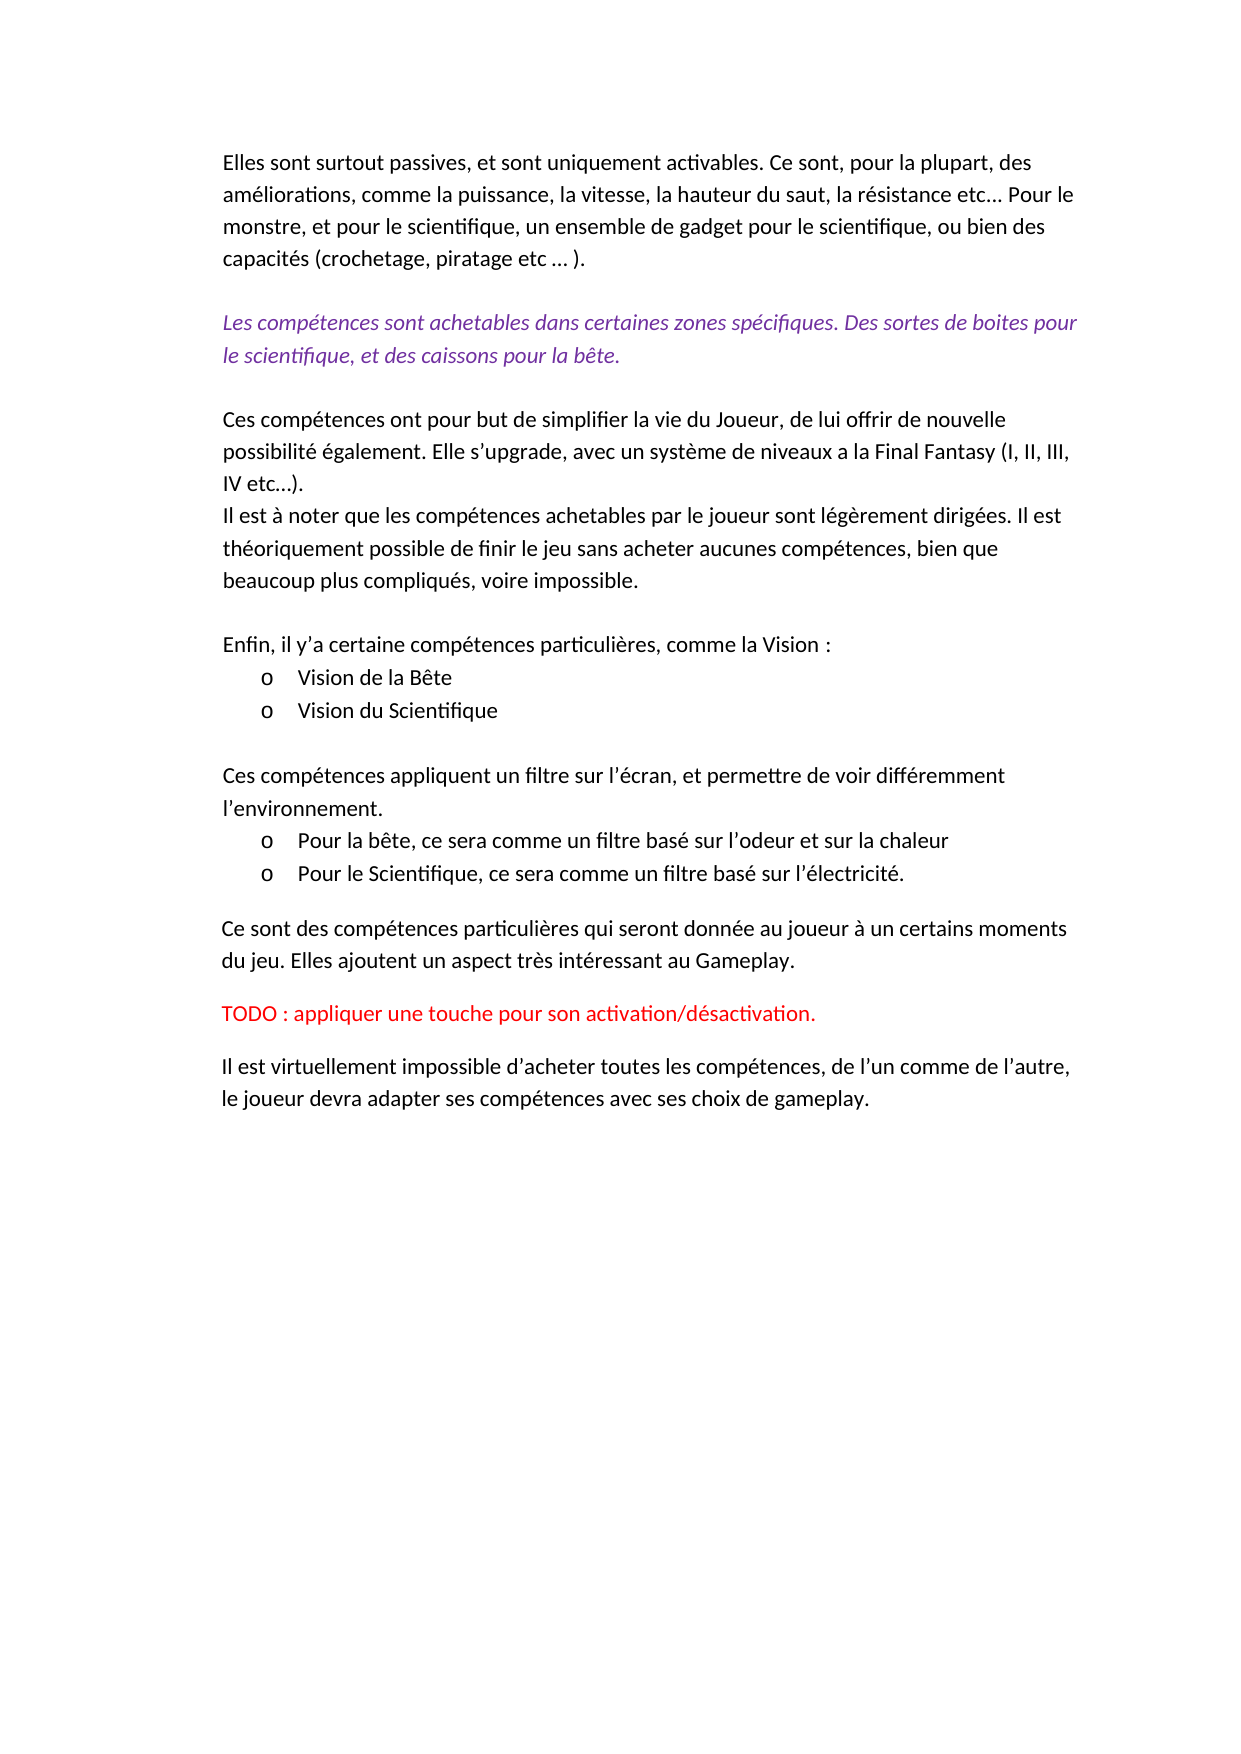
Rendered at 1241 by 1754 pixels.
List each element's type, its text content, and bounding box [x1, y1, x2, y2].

list Enfin, il y’a certaine compétences particulières, comme la Vision : [223, 630, 1093, 658]
list Elles sont surtout passives, et sont uniquement activables. Ce sont, pour la plupart, des améliorations, comme la puissance, la vitesse, la hauteur du saut, la résistance etc... Pour le monstre, et pour le scientifique, un ensemble de gadget pour le scientifique, ou bien des capacités (crochetage, piratage etc … ). [223, 148, 1093, 272]
list Pour la bête, ce sera comme un filtre basé sur l’odeur et sur la chaleur [260, 826, 1093, 855]
list Pour le Scientifique, ce sera comme un filtre basé sur l’électricité. [260, 859, 1093, 889]
text Il est virtuellement impossible d’acheter toutes les compétences, de l’un comme de l’autre, le joueur devra adapter ses compétences avec ses choix de gameplay. [221, 1052, 1093, 1112]
list Vision du Scientifique [260, 696, 1093, 757]
list Ces compétences ont pour but de simplifier la vie du Joueur, de lui offrir de nouvelle possibilité également. Elle s’upgrade, avec un système de niveaux a la Final Fantasy (I, II, III, IV etc…). Il est à noter que les compétences achetables par le joueur sont légèrement dirigées. Il est théoriquement possible de finir le jeu sans acheter aucunes compétences, bien que beaucoup plus compliqués, voire impossible. [223, 373, 1093, 594]
list Les compétences sont achetables dans certaines zones spécifiques. Des sortes de boites pour le scientifique, et des caissons pour la bête. [223, 308, 1093, 369]
list Vision de la Bête [260, 663, 1093, 692]
text TODO : appliquer une touche pour son activation/désactivation. [221, 999, 1093, 1027]
text Ce sont des compétences particulières qui seront donnée au joueur à un certains moments du jeu. Elles ajoutent un aspect très intéressant au Gameplay. [221, 914, 1093, 974]
list Ces compétences appliquent un filtre sur l’écran, et permettre de voir différemment l’environnement. [223, 762, 1093, 822]
